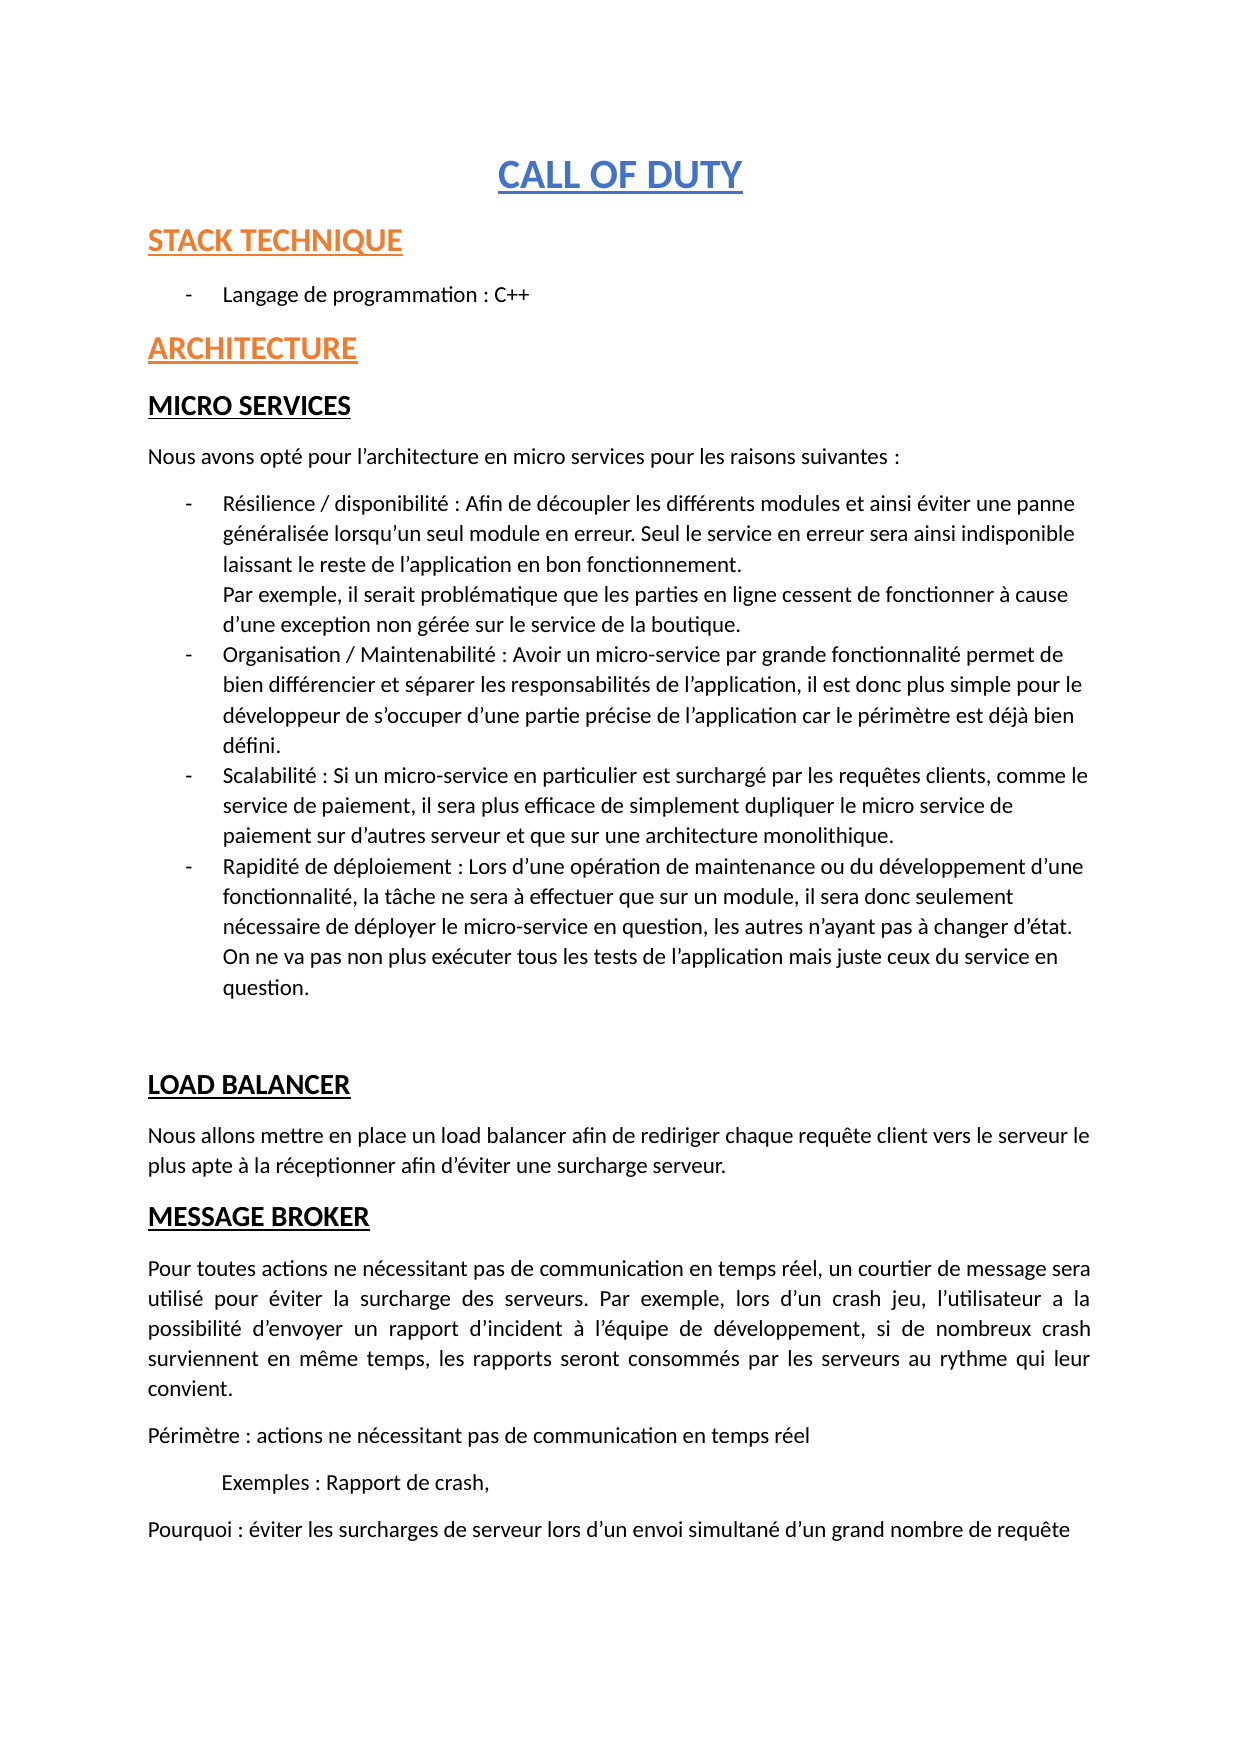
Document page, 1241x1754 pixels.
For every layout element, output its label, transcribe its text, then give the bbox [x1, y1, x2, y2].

text CALL OF DUTY [148, 148, 1093, 198]
text Pourquoi : éviter les surcharges de serveur lors d’un envoi simultané d’un grand nombre de requête [148, 1515, 1093, 1543]
text Nous allons mettre en place un load balancer afin de rediriger chaque requête client vers le serveur le plus apte à la réceptionner afin d’éviter une surcharge serveur. [148, 1121, 1093, 1180]
text ARCHITECTURE [148, 327, 1093, 367]
text STACK TECHNIQUE [148, 219, 1093, 260]
text Exemples : Rapport de crash, [148, 1468, 1093, 1496]
list Rapidité de déploiement : Lors d’une opération de maintenance ou du développement d’une fonctionnalité, la tâche ne sera à effectuer que sur un module, il sera donc seulement nécessaire de déployer le micro-service en question, les autres n’ayant pas à changer d’état. On ne va pas non plus exécuter tous les tests de l’application mais juste ceux du service en question. [185, 852, 1093, 1001]
text LOAD BALANCER [148, 1066, 1093, 1102]
text Périmètre : actions ne nécessitant pas de communication en temps réel [148, 1421, 1093, 1449]
text Pour toutes actions ne nécessitant pas de communication en temps réel, un courtier de message sera utilisé pour éviter la surcharge des serveurs. Par exemple, lors d’un crash jeu, l’utilisateur a la possibilité d’envoyer un rapport d’incident à l’équipe de développement, si de nombreux crash surviennent en même temps, les rapports seront consommés par les serveurs au rythme qui leur convient. [148, 1254, 1093, 1402]
text Nous avons opté pour l’architecture en micro services pour les raisons suivantes : [148, 442, 1093, 470]
text MESSAGE BROKER [148, 1198, 1093, 1234]
list Organisation / Maintenabilité : Avoir un micro-service par grande fonctionnalité permet de bien différencier et séparer les responsabilités de l’application, il est donc plus simple pour le développeur de s’occuper d’une partie précise de l’application car le périmètre est déjà bien défini. [185, 640, 1093, 759]
list Scalabilité : Si un micro-service en particulier est surchargé par les requêtes clients, comme le service de paiement, il sera plus efficace de simplement dupliquer le micro service de paiement sur d’autres serveur et que sur une architecture monolithique. [185, 761, 1093, 849]
list Résilience / disponibilité : Afin de découpler les différents modules et ainsi éviter une panne généralisée lorsqu’un seul module en erreur. Seul le service en erreur sera ainsi indisponible laissant le reste de l’application en bon fonctionnement. Par exemple, il serait problématique que les parties en ligne cessent de fonctionner à cause d’une exception non gérée sur le service de la boutique. [185, 489, 1093, 638]
text MICRO SERVICES [148, 387, 1093, 423]
list Langage de programmation : C++ [185, 280, 1093, 308]
